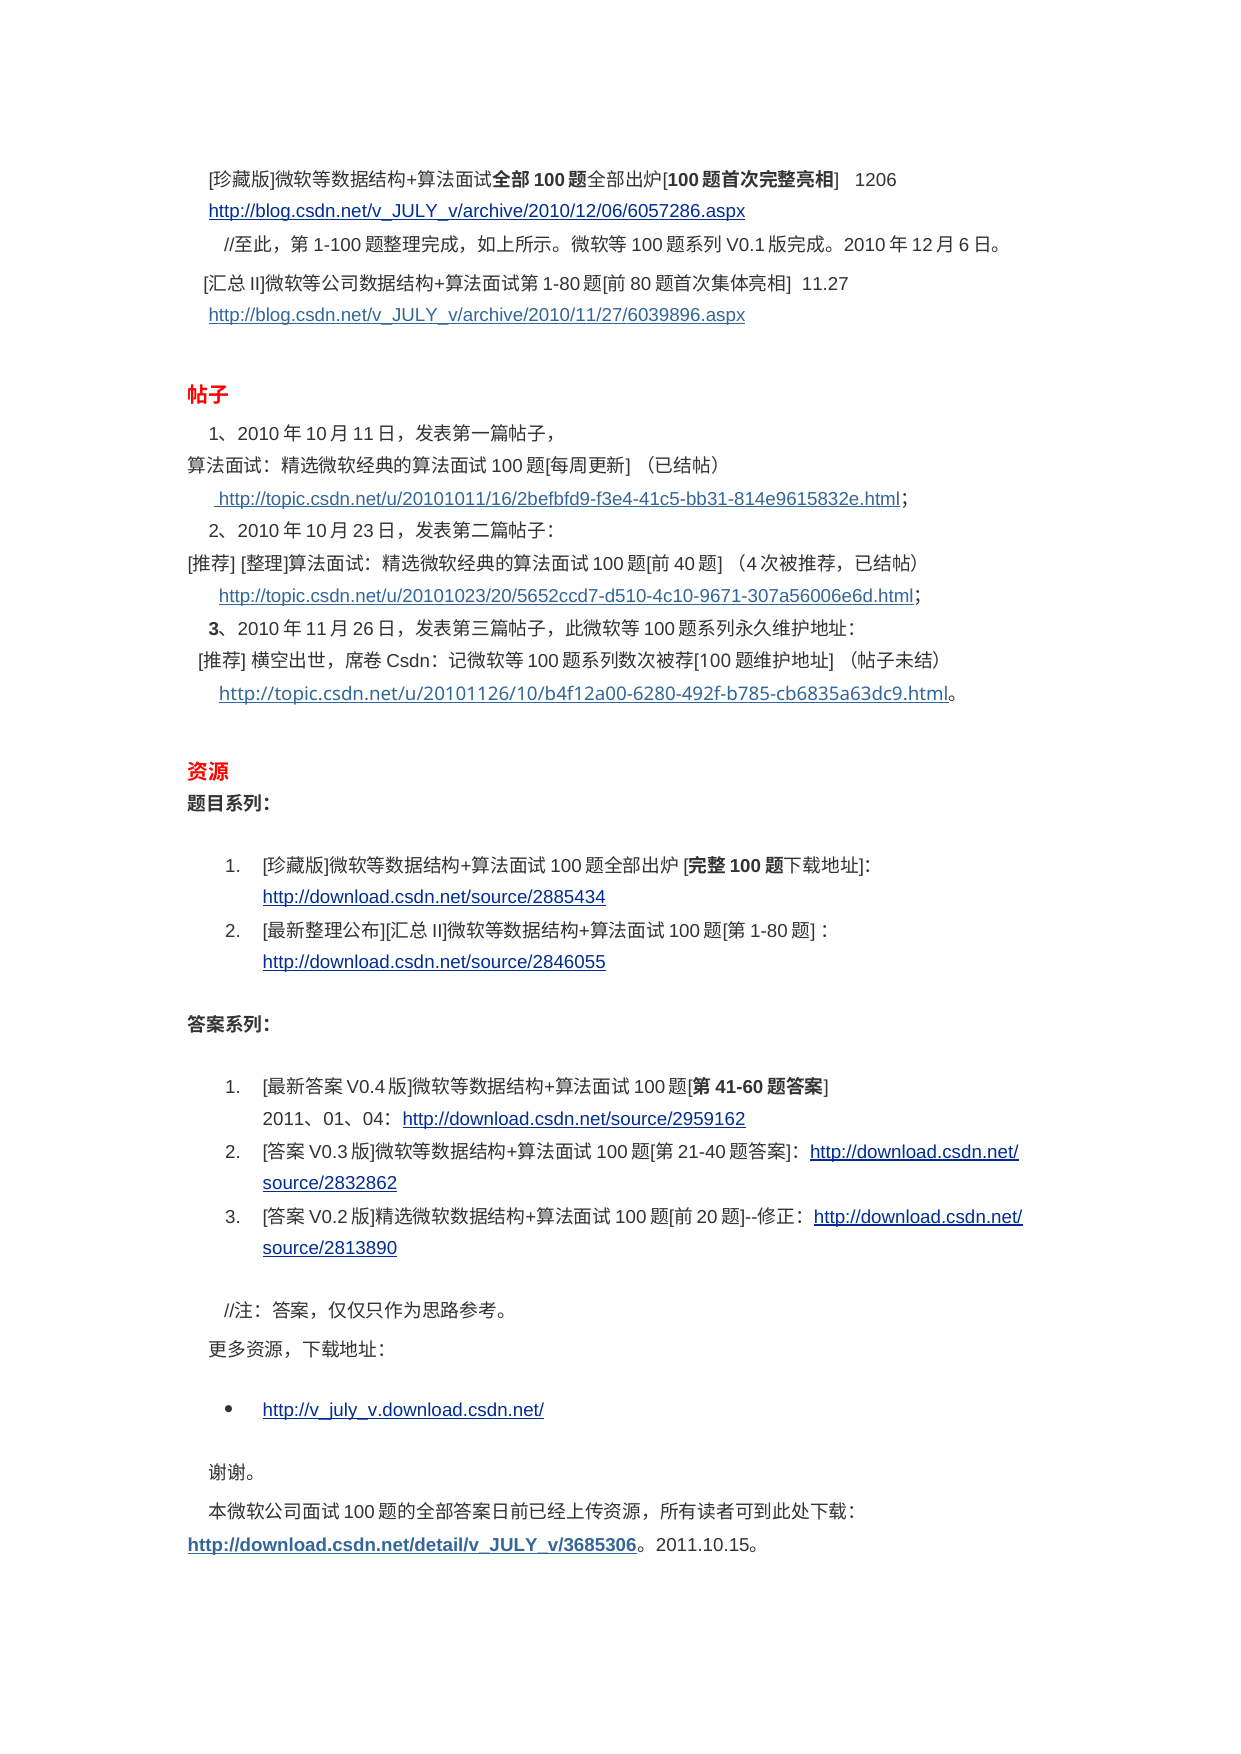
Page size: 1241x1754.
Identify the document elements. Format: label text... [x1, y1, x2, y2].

list [最新答案V0.4版]微软等数据结构+算法面试100题[第41-60题答案] 2011、01、04：http://download.csdn.net/source/2959162 [225, 1069, 1053, 1134]
text [汇总II]微软等公司数据结构+算法面试第1-80题[前80题首次集体亮相] 11.27 http://blog.csdn.net/v_JULY_v/archive/2010/11/27/6039896.aspx [187, 266, 1053, 331]
text 答案系列： [187, 1007, 1053, 1040]
list [答案V0.3版]微软等数据结构+算法面试100题[第21-40题答案]：http://download.csdn.net/source/2832862 [225, 1134, 1053, 1199]
text //注：答案，仅仅只作为思路参考。 [187, 1293, 1053, 1326]
text 资源 题目系列： [187, 754, 1053, 819]
list [最新整理公布][汇总II]微软等数据结构+算法面试100题[第1-80题] ：http://download.csdn.net/source/2846055 [225, 913, 1053, 978]
list [答案V0.2版]精选微软数据结构+算法面试100题[前20题]--修正：http://download.csdn.net/source/2813890 [225, 1199, 1053, 1264]
text 本微软公司面试100题的全部答案日前已经上传资源，所有读者可到此处下载：http://download.csdn.net/detail/v_JULY_v/3685306。2011.10.15。 [187, 1494, 1053, 1559]
list [珍藏版]微软等数据结构+算法面试100题全部出炉 [完整100题下载地址]：http://download.csdn.net/source/2885434 [225, 848, 1053, 913]
text 1、2010年10月11日，发表第一篇帖子， 算法面试：精选微软经典的算法面试100题[每周更新] （已结帖） http://topic.csdn.net/u/20101011/16/2befbfd9-f3e4-41c5-bb31-814e9615832e.html； 2、2010年10月23日，发表第二篇帖子： [推荐] [整理]算法面试：精选微软经典的算法面试100题[前40题] （4次被推荐，已结帖） http://topic.csdn.net/u/20101023/20/5652ccd7-d510-4c10-9671-307a56006e6d.html； 3、2010年11月26日，发表第三篇帖子，此微软等100题系列永久维护地址： [推荐] 横空出世，席卷Csdn：记微软等100题系列数次被荐[100题维护地址] （帖子未结） http://topic.csdn.net/u/20101126/10/b4f12a00-6280-492f-b785-cb6835a63dc9.html。 [187, 416, 1053, 708]
list http://v_july_v.download.csdn.net/ [225, 1394, 1053, 1426]
text 更多资源，下载地址： [187, 1332, 1053, 1364]
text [187, 162, 1053, 259]
text 帖子 [187, 377, 1053, 409]
text 谢谢。 [187, 1455, 1053, 1488]
